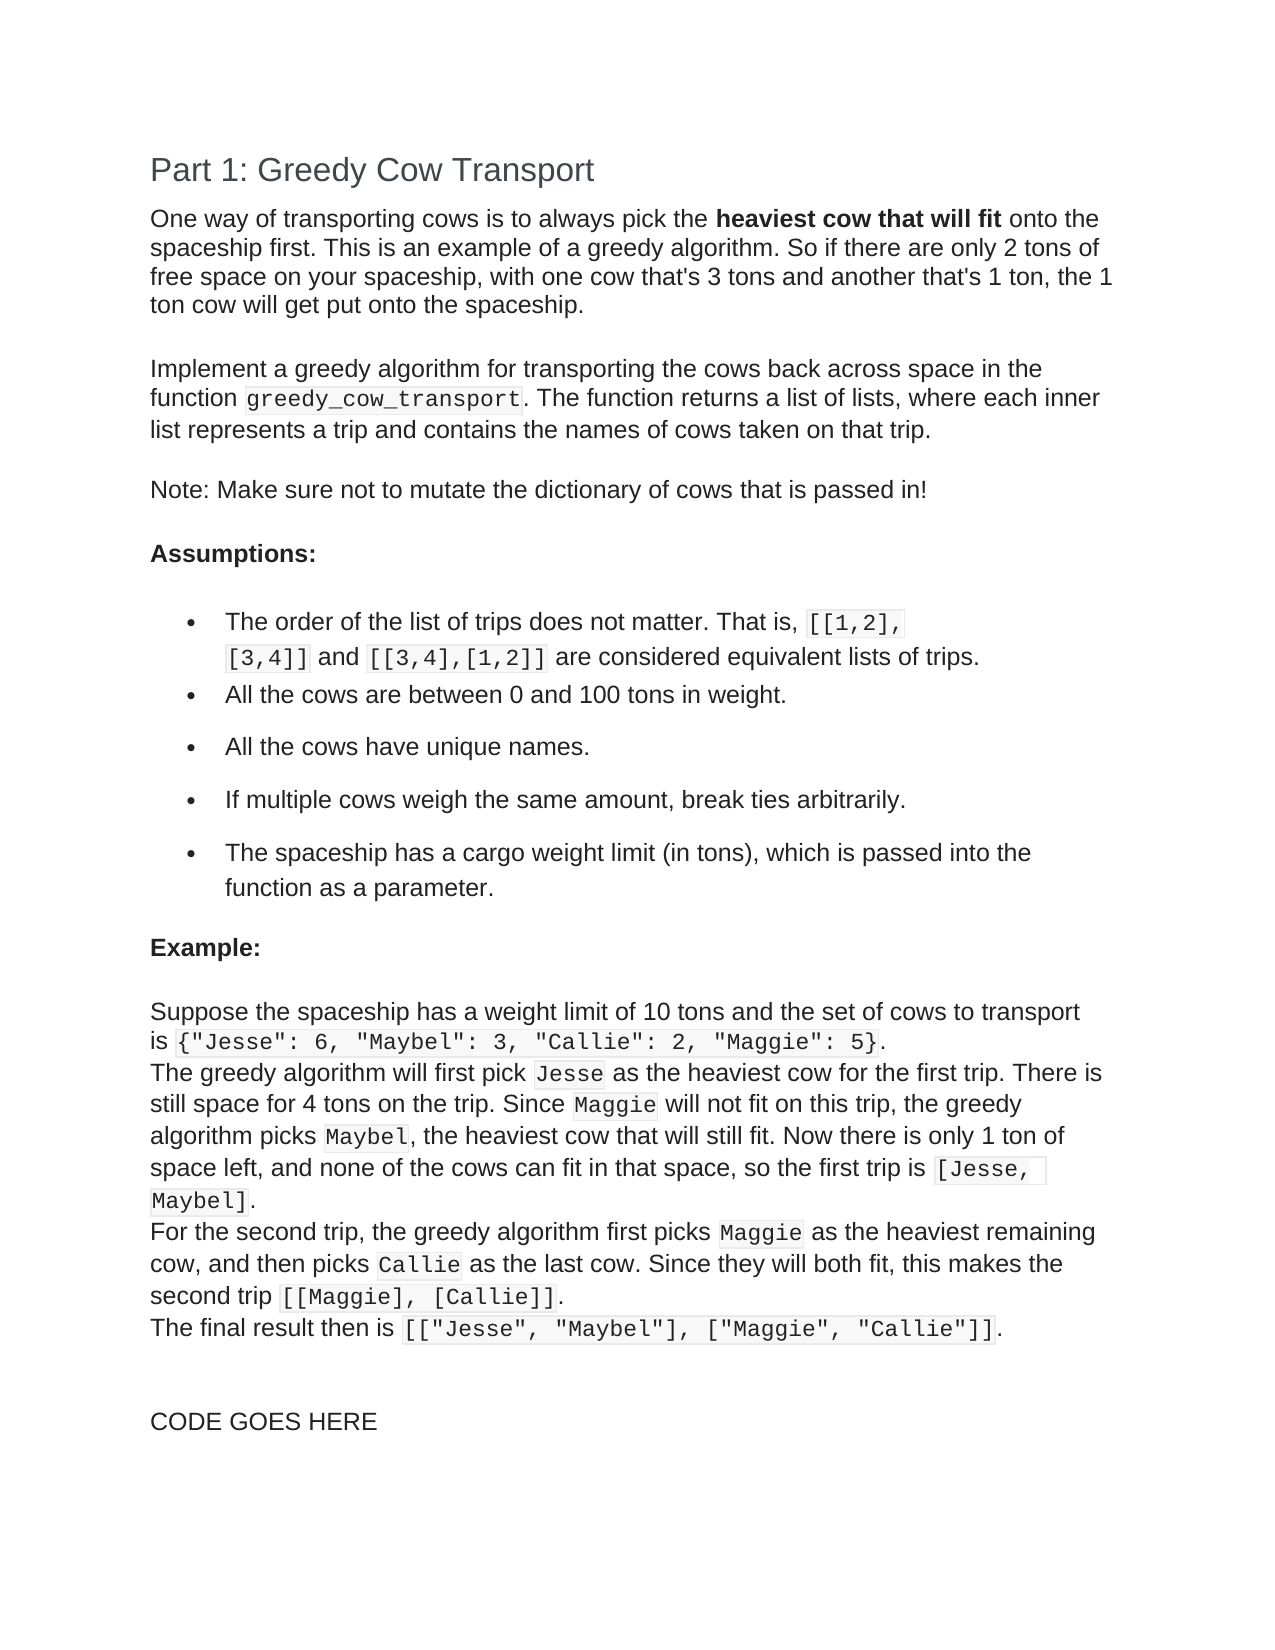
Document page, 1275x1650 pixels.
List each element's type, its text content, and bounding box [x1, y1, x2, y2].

list All the cows have unique names. [187, 726, 1125, 761]
text The final result then is [["Jesse", "Maybel"], ["Maggie", "Callie"]]. [150, 1313, 1125, 1344]
text Part 1: Greedy Cow Transport [150, 150, 1125, 188]
text Example: [150, 933, 1125, 962]
list The spaceship has a cargo weight limit (in tons), which is passed into the function as a parameter. [187, 832, 1125, 902]
text The greedy algorithm will first pick Jesse as the heaviest cow for the first trip. There is still space for 4 tons on the trip. Since Maggie will not fit on this trip, the greedy algorithm picks Maybel, the heaviest cow that will still fit. Now there is only 1 ton of space left, and none of the cows can fit in that space, so the first trip is [Jesse, Maybel]. [150, 1058, 1125, 1217]
text Assumptions: [150, 539, 1125, 568]
text Note: Make sure not to mutate the dictionary of cows that is passed in! [150, 475, 1125, 504]
text Implement a greedy algorithm for transporting the cows back across space in the function greedy_cow_transport. The function returns a list of lists, where each inner list represents a trip and contains the names of cows taken on that trip. [150, 354, 1125, 444]
list All the cows are between 0 and 100 tons in weight. [187, 673, 1125, 708]
text CODE GOES HERE [150, 1407, 1125, 1435]
text For the second trip, the greedy algorithm first picks Maggie as the heaviest remaining cow, and then picks Callie as the last cow. Since they will both fit, this makes the second trip [[Maggie], [Callie]]. [150, 1217, 1125, 1313]
list The order of the list of trips does not matter. That is, [[1,2],[3,4]] and [[3,4],[1,2]] are considered equivalent lists of trips. [187, 603, 1125, 673]
list If multiple cows weigh the same amount, break ties arbitrarily. [187, 779, 1125, 814]
text Suppose the spaceship has a weight limit of 10 tons and the set of cows to transport is {"Jesse": 6, "Maybel": 3, "Callie": 2, "Maggie": 5}. [150, 997, 1125, 1058]
text One way of transporting cows is to always pick the heaviest cow that will fit onto the spaceship first. This is an example of a greedy algorithm. So if there are only 2 tons of free space on your spaceship, with one cow that's 3 tons and another that's 1 ton, the 1 ton cow will get put onto the spaceship. [150, 204, 1125, 319]
